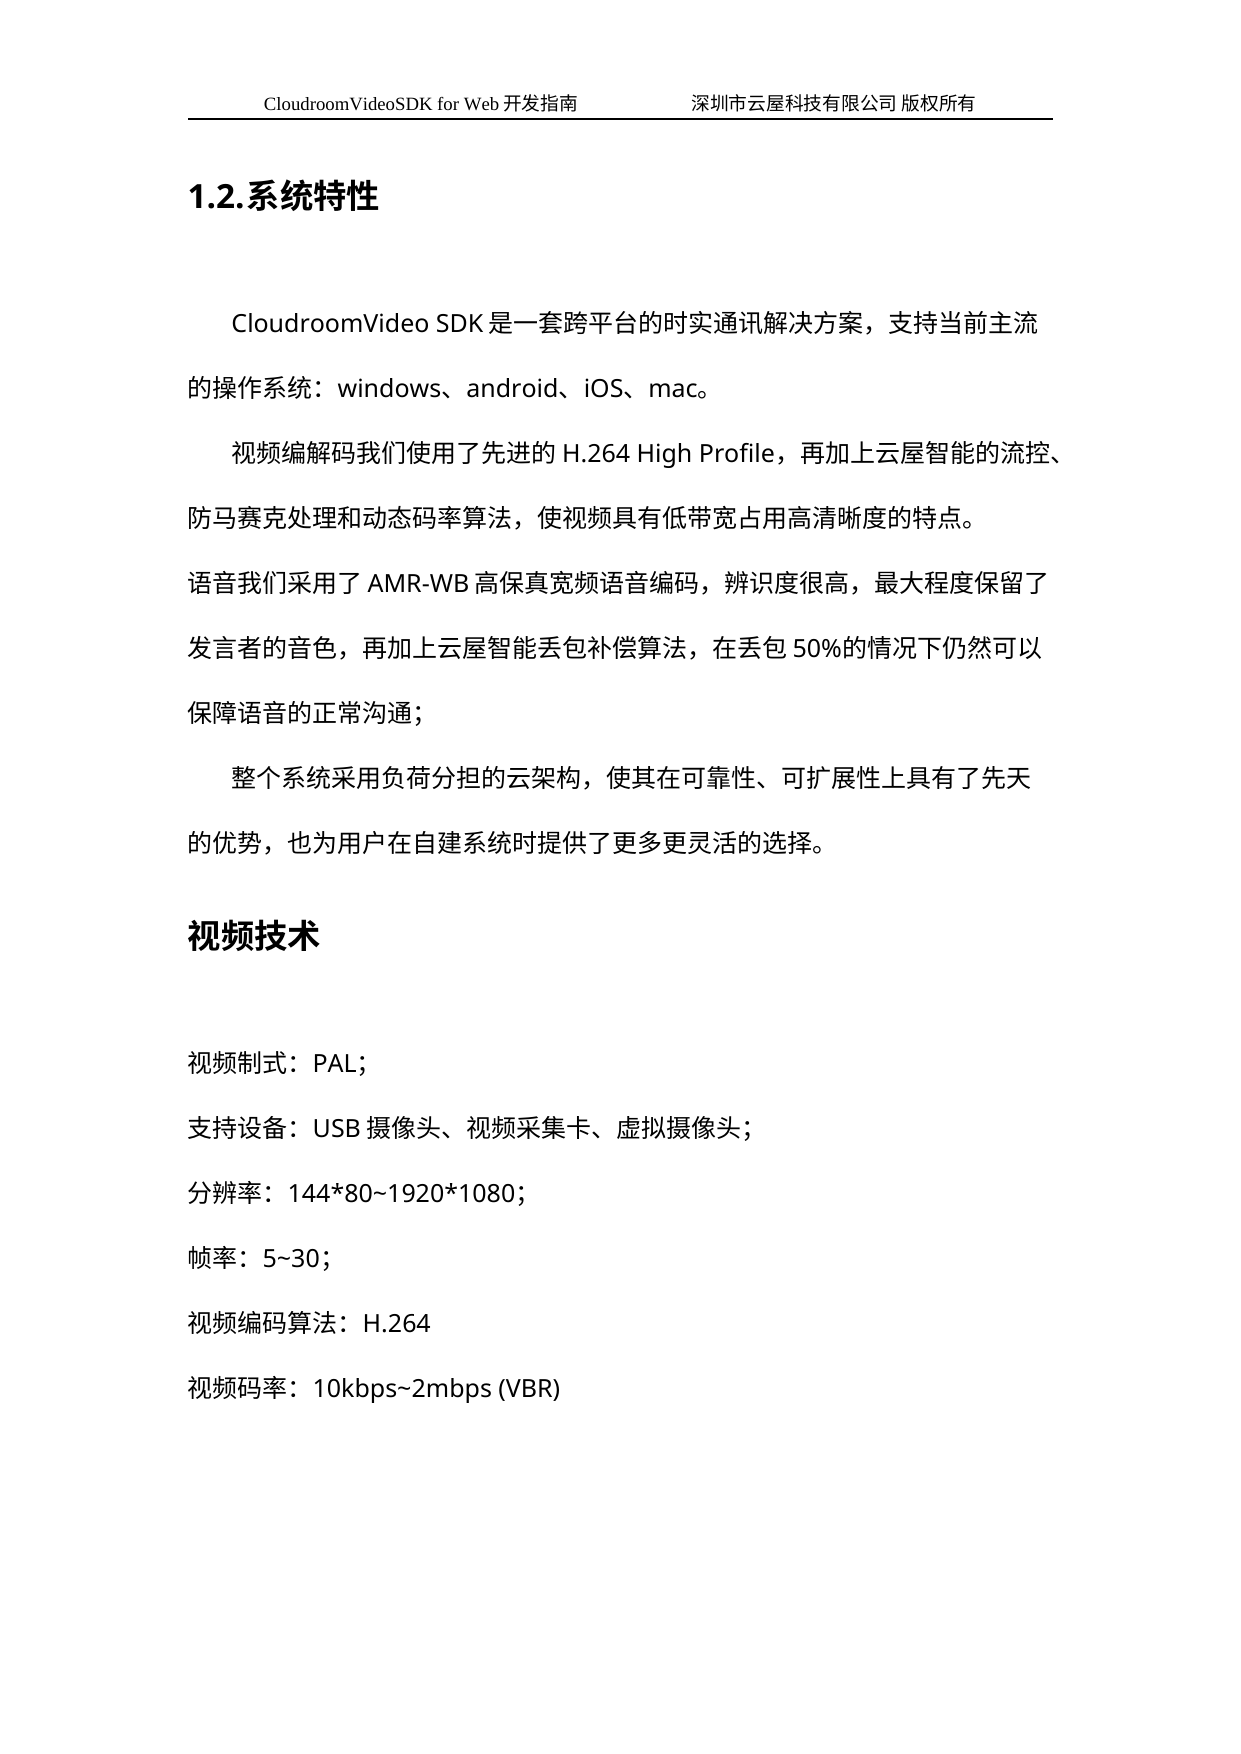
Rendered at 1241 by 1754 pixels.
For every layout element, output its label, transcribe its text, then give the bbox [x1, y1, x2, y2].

subtitle 视频技术 [187, 901, 1053, 966]
text 视频编码算法：H.264 [187, 1289, 1053, 1354]
subtitle 系统特性 [187, 162, 1053, 227]
text 帧率：5~30； [187, 1224, 1053, 1289]
text 视频编解码我们使用了先进的 H.264 High Profile，再加上云屋智能的流控、防马赛克处理和动态码率算法，使视频具有低带宽占用高清晰度的特点。 [187, 419, 1053, 549]
text 整个系统采用负荷分担的云架构，使其在可靠性、可扩展性上具有了先天的优势，也为用户在自建系统时提供了更多更灵活的选择。 [187, 744, 1053, 874]
text 语音我们采用了AMR-WB高保真宽频语音编码，辨识度很高，最大程度保留了发言者的音色，再加上云屋智能丢包补偿算法，在丢包50%的情况下仍然可以保障语音的正常沟通； [187, 549, 1053, 744]
text 视频码率：10kbps~2mbps (VBR) [187, 1354, 1053, 1419]
text 支持设备：USB摄像头、视频采集卡、虚拟摄像头； [187, 1094, 1053, 1159]
text CloudroomVideo SDK是一套跨平台的时实通讯解决方案，支持当前主流的操作系统：windows、android、iOS、mac。 [187, 289, 1053, 419]
text 视频制式：PAL； [187, 1029, 1053, 1094]
text 分辨率：144*80~1920*1080； [187, 1159, 1053, 1224]
